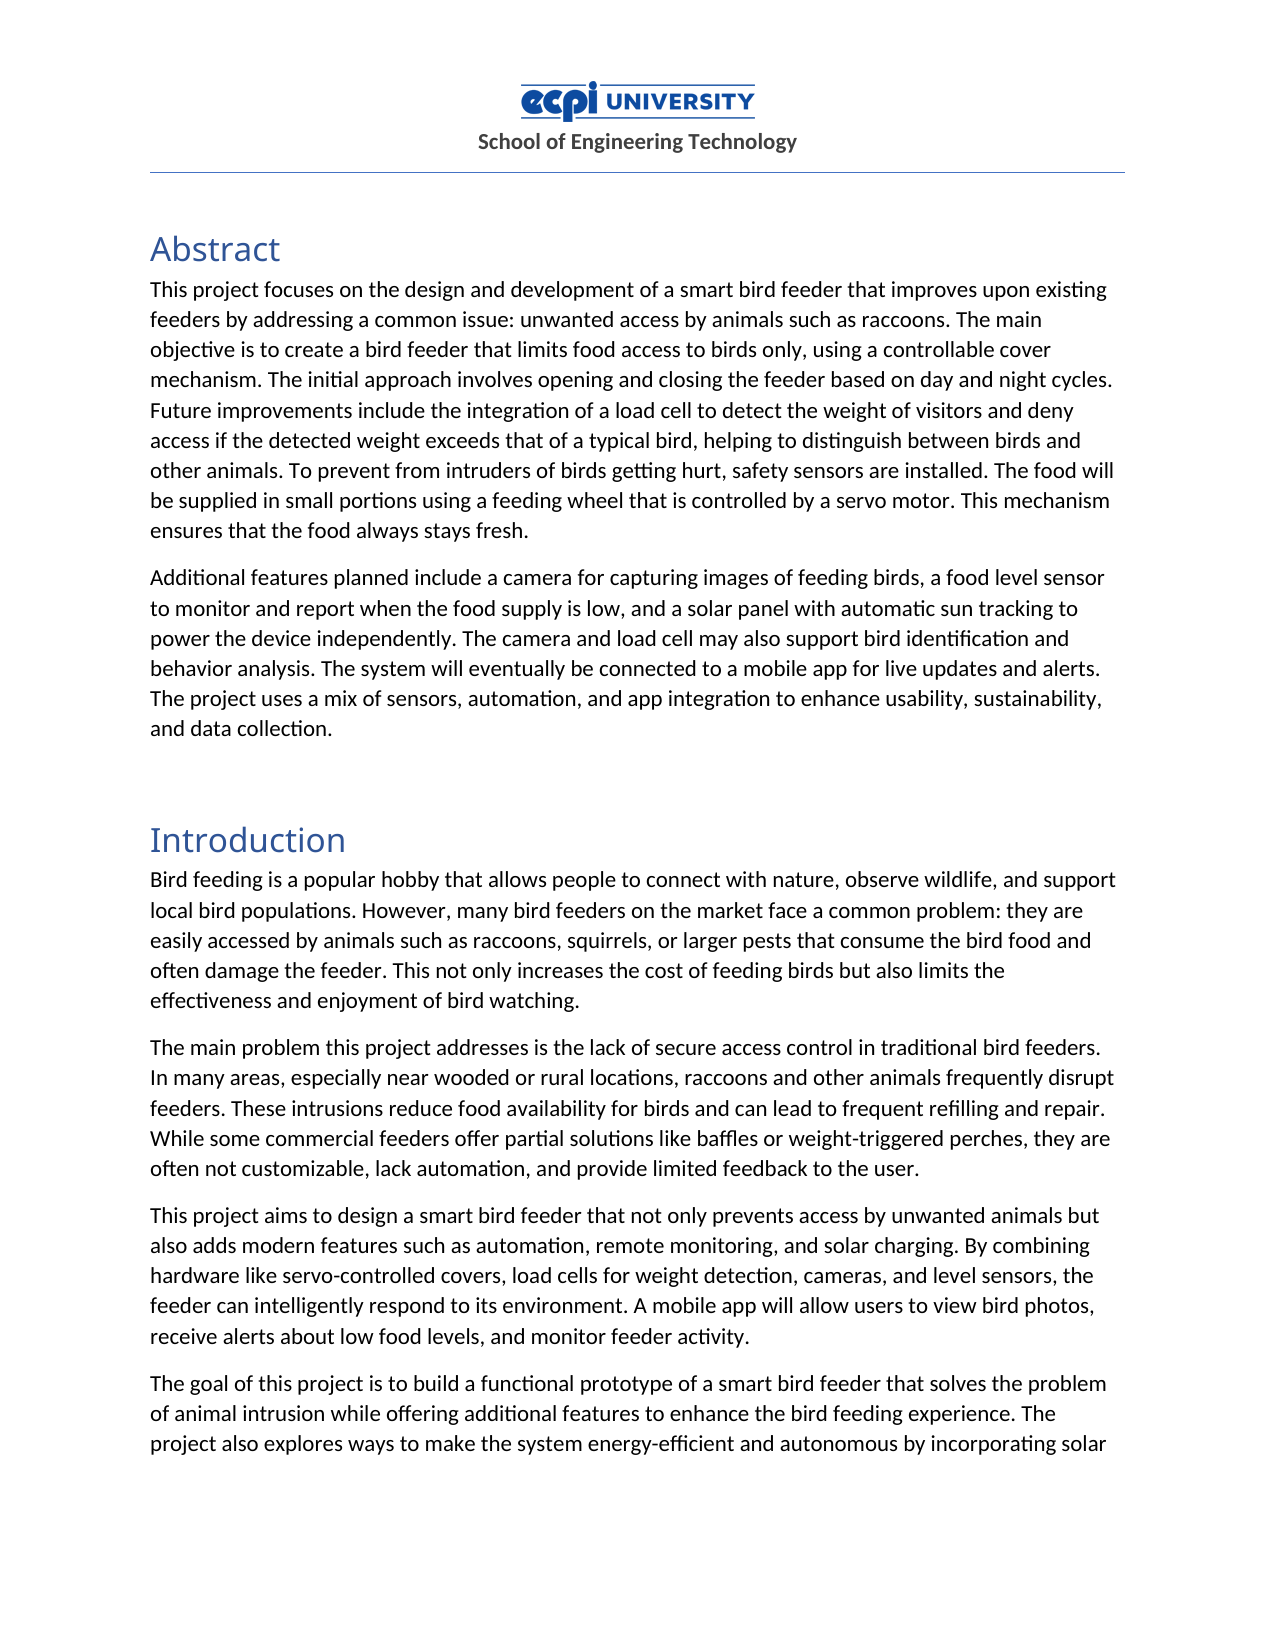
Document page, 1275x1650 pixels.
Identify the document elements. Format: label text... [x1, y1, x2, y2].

text Bird feeding is a popular hobby that allows people to connect with nature, observe wildlife, and support local bird populations. However, many bird feeders on the market face a common problem: they are easily accessed by animals such as raccoons, squirrels, or larger pests that consume the bird food and often damage the feeder. This not only increases the cost of feeding birds but also limits the effectiveness and enjoyment of bird watching. [150, 866, 1125, 1014]
subtitle Introduction [150, 817, 1125, 862]
text The main problem this project addresses is the lack of secure access control in traditional bird feeders. In many areas, especially near wooded or rural locations, raccoons and other animals frequently disrupt feeders. These intrusions reduce food availability for birds and can lead to frequent refilling and repair. While some commercial feeders offer partial solutions like baffles or weight-triggered perches, they are often not customizable, lack automation, and provide limited feedback to the user. [150, 1033, 1125, 1182]
text Additional features planned include a camera for capturing images of feeding birds, a food level sensor to monitor and report when the food supply is low, and a solar panel with automatic sun tracking to power the device independently. The camera and load cell may also support bird identification and behavior analysis. The system will eventually be connected to a mobile app for live updates and alerts. The project uses a mix of sensors, automation, and app integration to enhance usability, sustainability, and data collection. [150, 563, 1125, 742]
picture [510, 75, 766, 128]
text This project focuses on the design and development of a smart bird feeder that improves upon existing feeders by addressing a common issue: unwanted access by animals such as raccoons. The main objective is to create a bird feeder that limits food access to birds only, using a controllable cover mechanism. The initial approach involves opening and closing the feeder based on day and night cycles. Future improvements include the integration of a load cell to detect the weight of visitors and deny access if the detected weight exceeds that of a typical bird, helping to distinguish between birds and other animals. To prevent from intruders of birds getting hurt, safety sensors are installed. The food will be supplied in small portions using a feeding wheel that is controlled by a servo motor. This mechanism ensures that the food always stays fresh. [150, 275, 1125, 544]
subtitle Abstract [150, 226, 1125, 271]
text This project aims to design a smart bird feeder that not only prevents access by unwanted animals but also adds modern features such as automation, remote monitoring, and solar charging. By combining hardware like servo-controlled covers, load cells for weight detection, cameras, and level sensors, the feeder can intelligently respond to its environment. A mobile app will allow users to view bird photos, receive alerts about low food levels, and monitor feeder activity. [150, 1201, 1125, 1350]
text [150, 1369, 1125, 1457]
